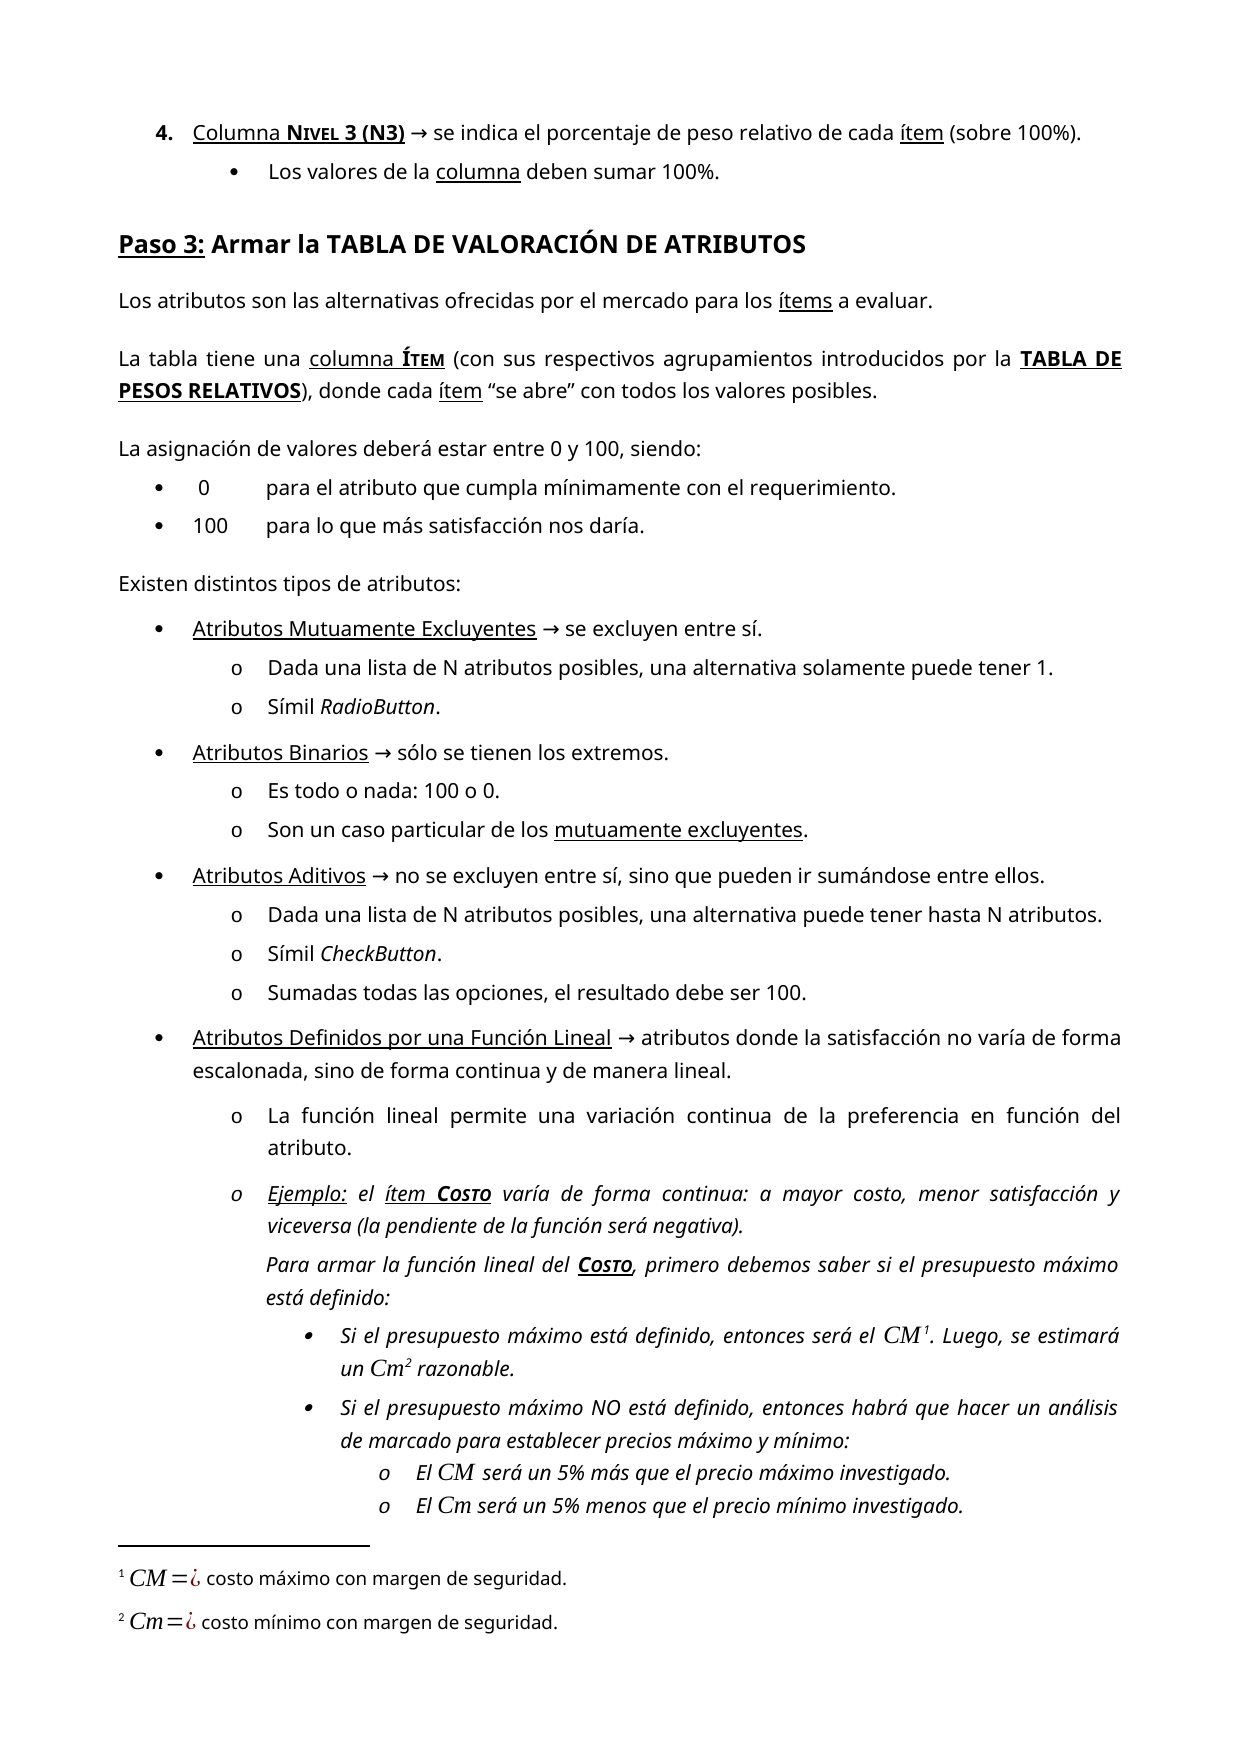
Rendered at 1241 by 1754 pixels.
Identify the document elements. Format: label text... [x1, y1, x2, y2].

list Dada una lista de N atributos posibles, una alternativa puede tener hasta N atributos. [230, 900, 1122, 928]
text Existen distintos tipos de atributos: [118, 569, 1122, 598]
list Atributos Aditivos → no se excluyen entre sí, sino que pueden ir sumándose entre ellos. [155, 861, 1122, 889]
list Atributos Binarios → sólo se tienen los extremos. [155, 738, 1122, 766]
list El será un 5% menos que el precio mínimo investigado. [378, 1491, 1122, 1520]
text La tabla tiene una columna Ítem (con sus respectivos agrupamientos introducidos por la TABLA DE PESOS RELATIVOS), donde cada ítem “se abre” con todos los valores posibles. [118, 344, 1122, 405]
list Sumadas todas las opciones, el resultado debe ser 100. [230, 978, 1122, 1006]
list Atributos Definidos por una Función Lineal → atributos donde la satisfacción no varía de forma escalonada, sino de forma continua y de manera lineal. [155, 1023, 1122, 1084]
list 100 para lo que más satisfacción nos daría. [155, 512, 1122, 540]
list La función lineal permite una variación continua de la preferencia en función del atributo. [230, 1101, 1122, 1162]
list Son un caso particular de los mutuamente excluyentes. [230, 816, 1122, 844]
text Para armar la función lineal del Costo, primero debemos saber si el presupuesto máximo está definido: [266, 1250, 1122, 1311]
list Es todo o nada: 100 o 0. [230, 776, 1122, 805]
list Si el presupuesto máximo está definido, entonces será el . Luego, se estimará un razonable. [303, 1322, 1122, 1383]
list Símil CheckButton. [230, 939, 1122, 967]
list Dada una lista de N atributos posibles, una alternativa solamente puede tener 1. [230, 653, 1122, 682]
list Columna Nivel 3 (N3) → se indica el porcentaje de peso relativo de cada ítem (sobre 100%). [155, 118, 1122, 147]
list Atributos Mutuamente Excluyentes → se excluyen entre sí. [155, 614, 1122, 643]
text Los atributos son las alternativas ofrecidas por el mercado para los ítems a evaluar. [118, 286, 1122, 314]
list Los valores de la columna deben sumar 100%. [230, 157, 1122, 185]
text Paso 3: Armar la TABLA DE VALORACIÓN DE ATRIBUTOS [118, 227, 1122, 261]
list Símil RadioButton. [230, 692, 1122, 721]
list 0 para el atributo que cumpla mínimamente con el requerimiento. [155, 473, 1122, 501]
list El será un 5% más que el precio máximo investigado. [378, 1458, 1122, 1487]
list Ejemplo: el ítem Costo varía de forma continua: a mayor costo, menor satisfacción y viceversa (la pendiente de la función será negativa). [230, 1179, 1122, 1240]
text La asignación de valores deberá estar entre 0 y 100, siendo: [118, 434, 1122, 462]
list Si el presupuesto máximo NO está definido, entonces habrá que hacer un análisis de marcado para establecer precios máximo y mínimo: [303, 1393, 1122, 1454]
